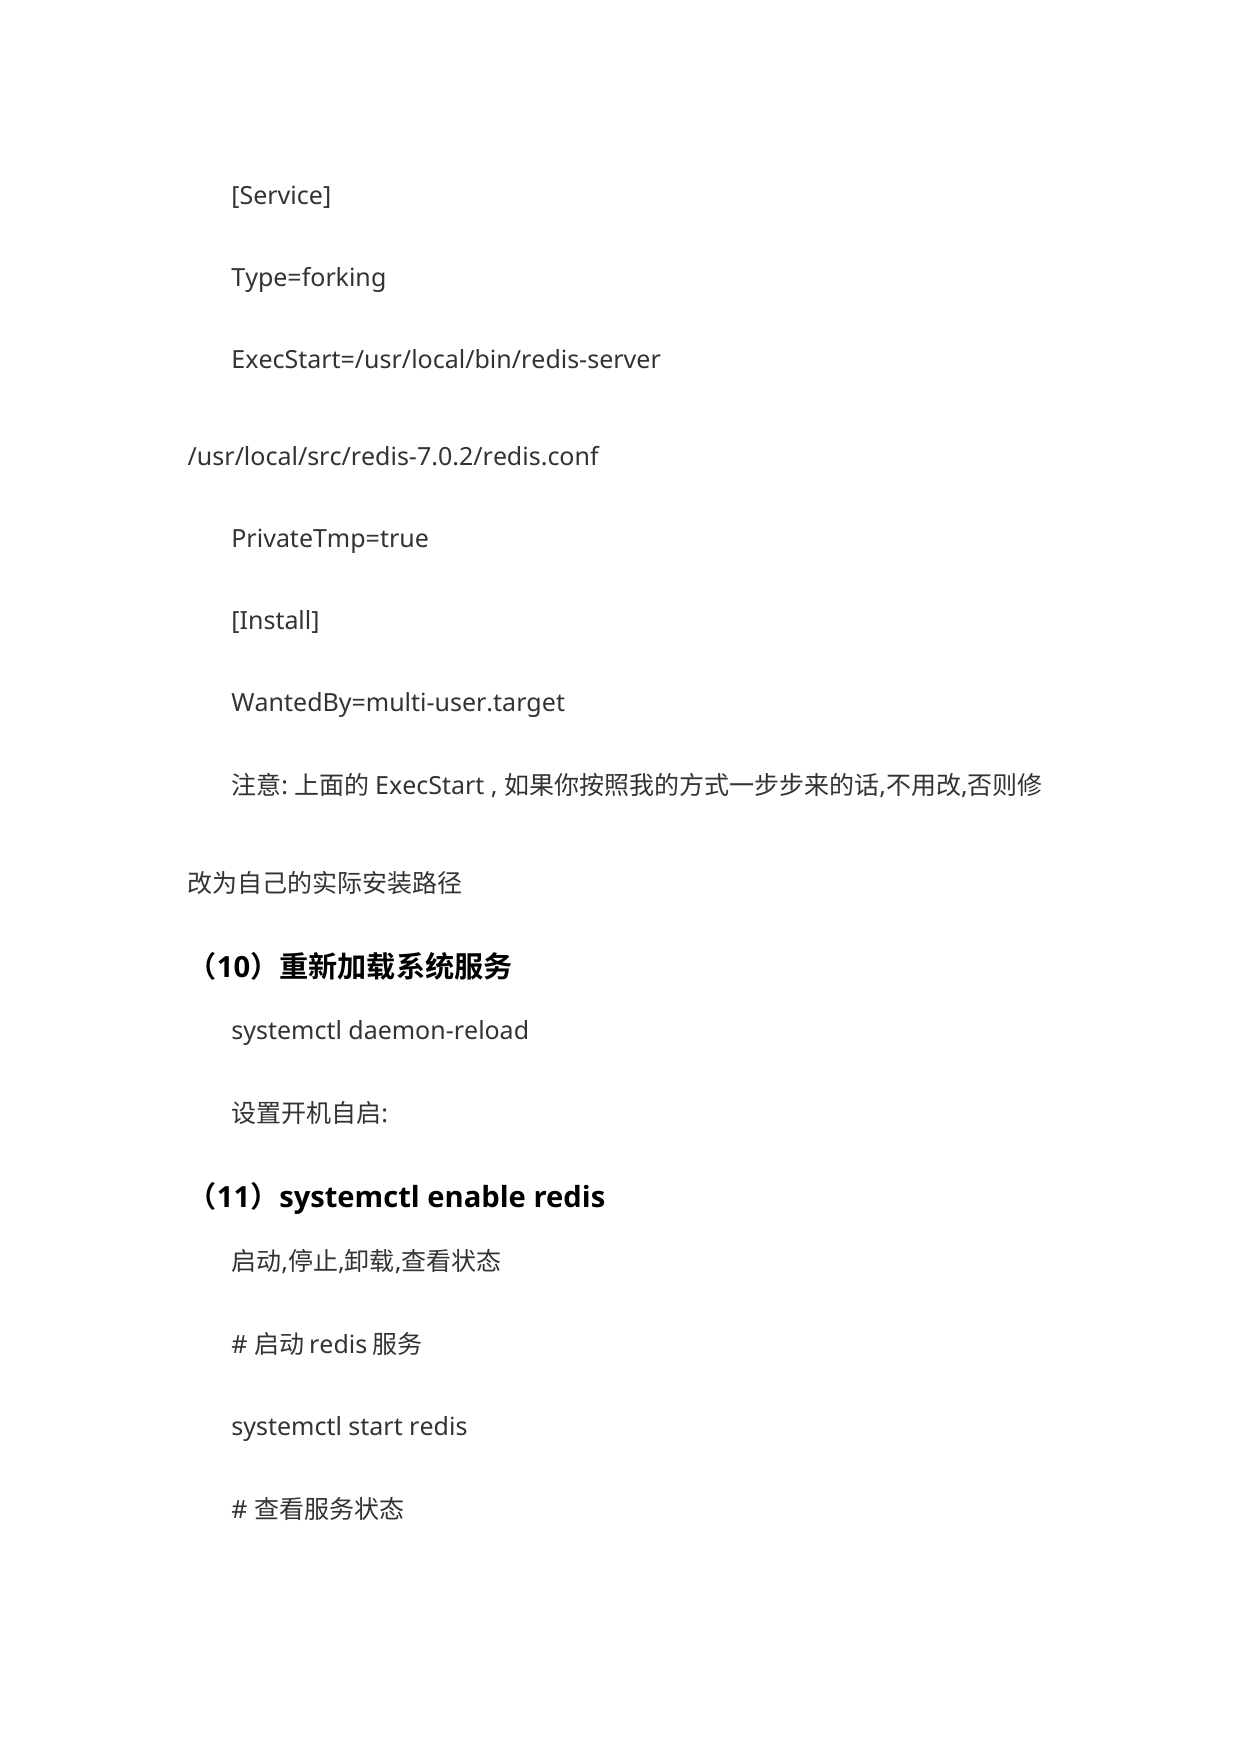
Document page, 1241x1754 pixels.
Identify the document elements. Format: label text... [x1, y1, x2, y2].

text [Install] [187, 587, 1053, 652]
text ExecStart=/usr/local/bin/redis-server /usr/local/src/redis-7.0.2/redis.conf [187, 326, 1053, 488]
text systemctl daemon-reload [187, 997, 1053, 1062]
text [Service] [187, 162, 1053, 227]
text （11）systemctl enable redis [187, 1162, 1053, 1227]
text （10）重新加载系统服务 [187, 932, 1053, 997]
text 启动,停止,卸载,查看状态 [187, 1227, 1053, 1292]
text WantedBy=multi-user.target [187, 669, 1053, 734]
text # 启动redis服务 [187, 1310, 1053, 1375]
text systemctl start redis [187, 1393, 1053, 1458]
text Type=forking [187, 244, 1053, 309]
text 设置开机自启: [187, 1079, 1053, 1144]
text # 查看服务状态 [187, 1475, 1053, 1540]
text PrivateTmp=true [187, 505, 1053, 570]
text 注意: 上面的 ExecStart , 如果你按照我的方式一步步来的话,不用改,否则修改为自己的实际安装路径 [187, 751, 1053, 914]
